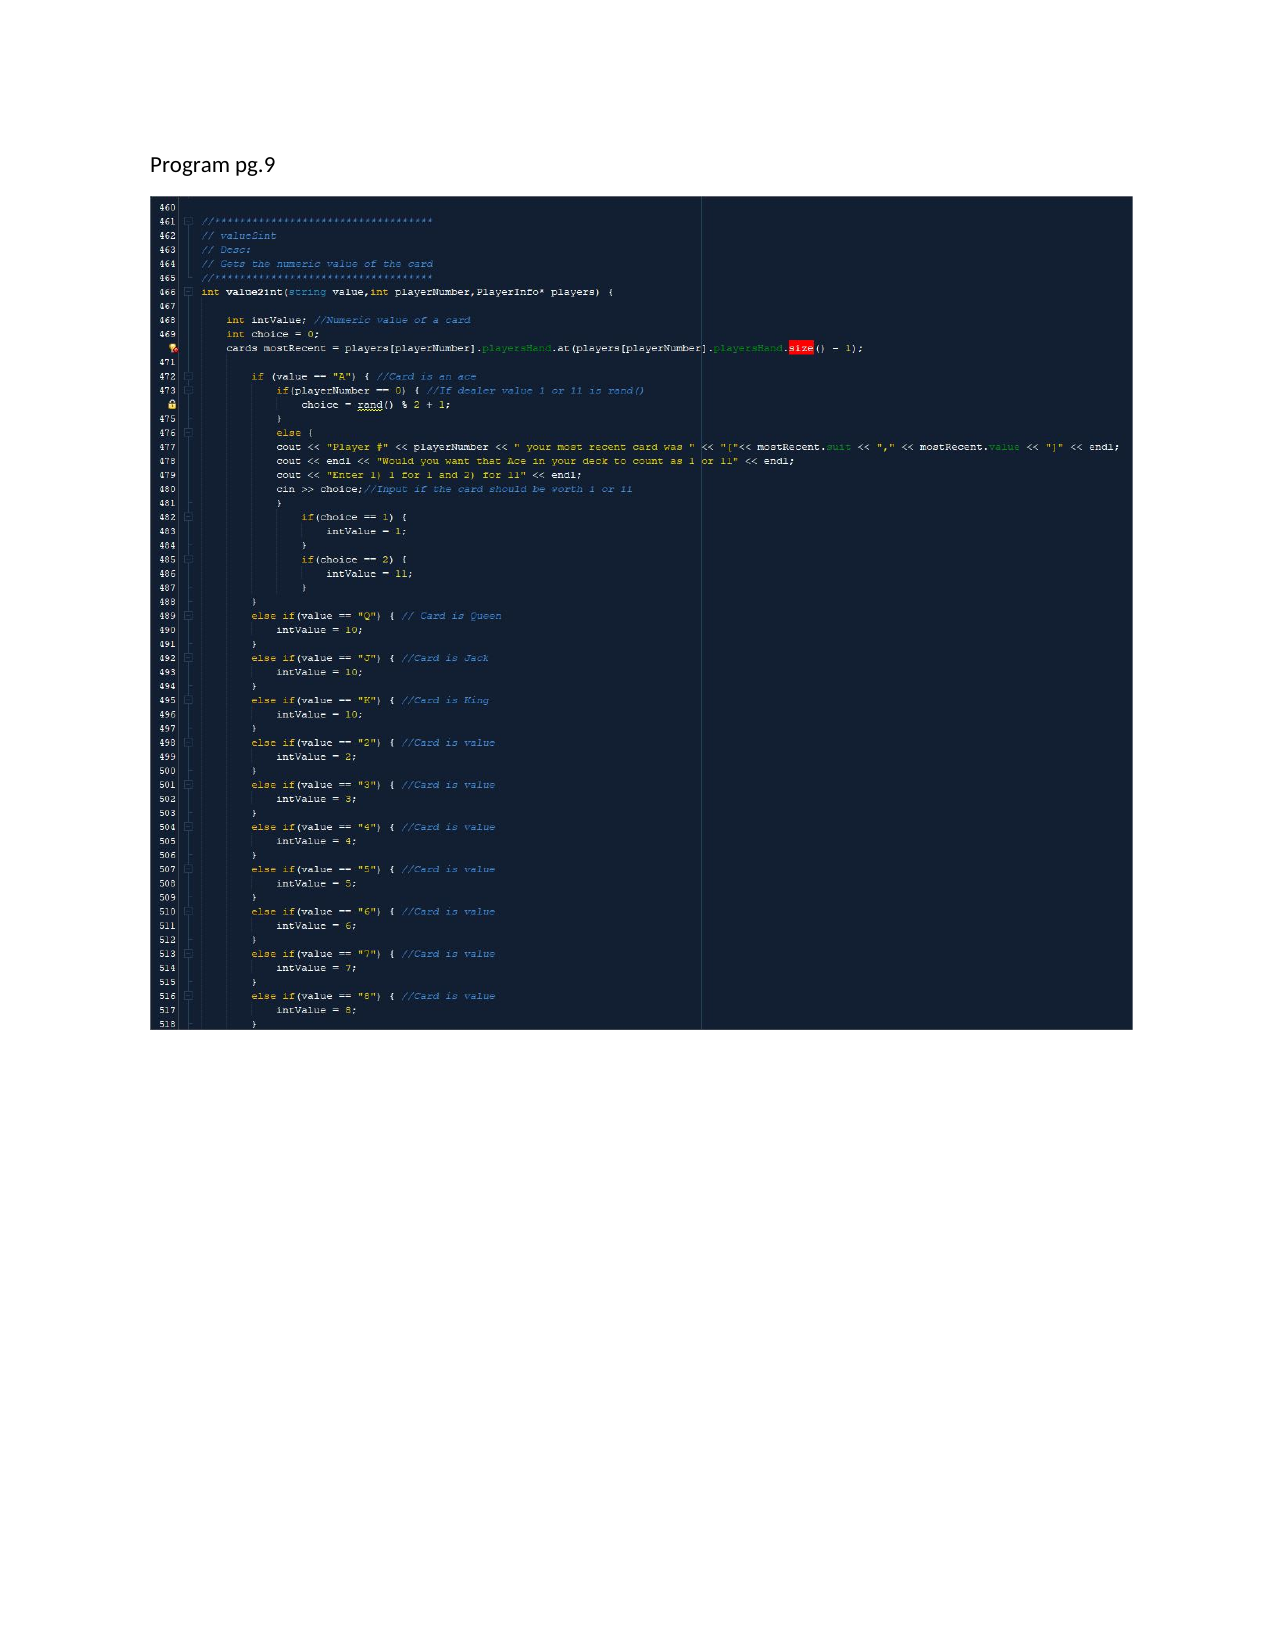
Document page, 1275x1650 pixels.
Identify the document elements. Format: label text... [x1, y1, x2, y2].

picture [150, 196, 1133, 1030]
text Program pg.9 [150, 150, 1125, 178]
